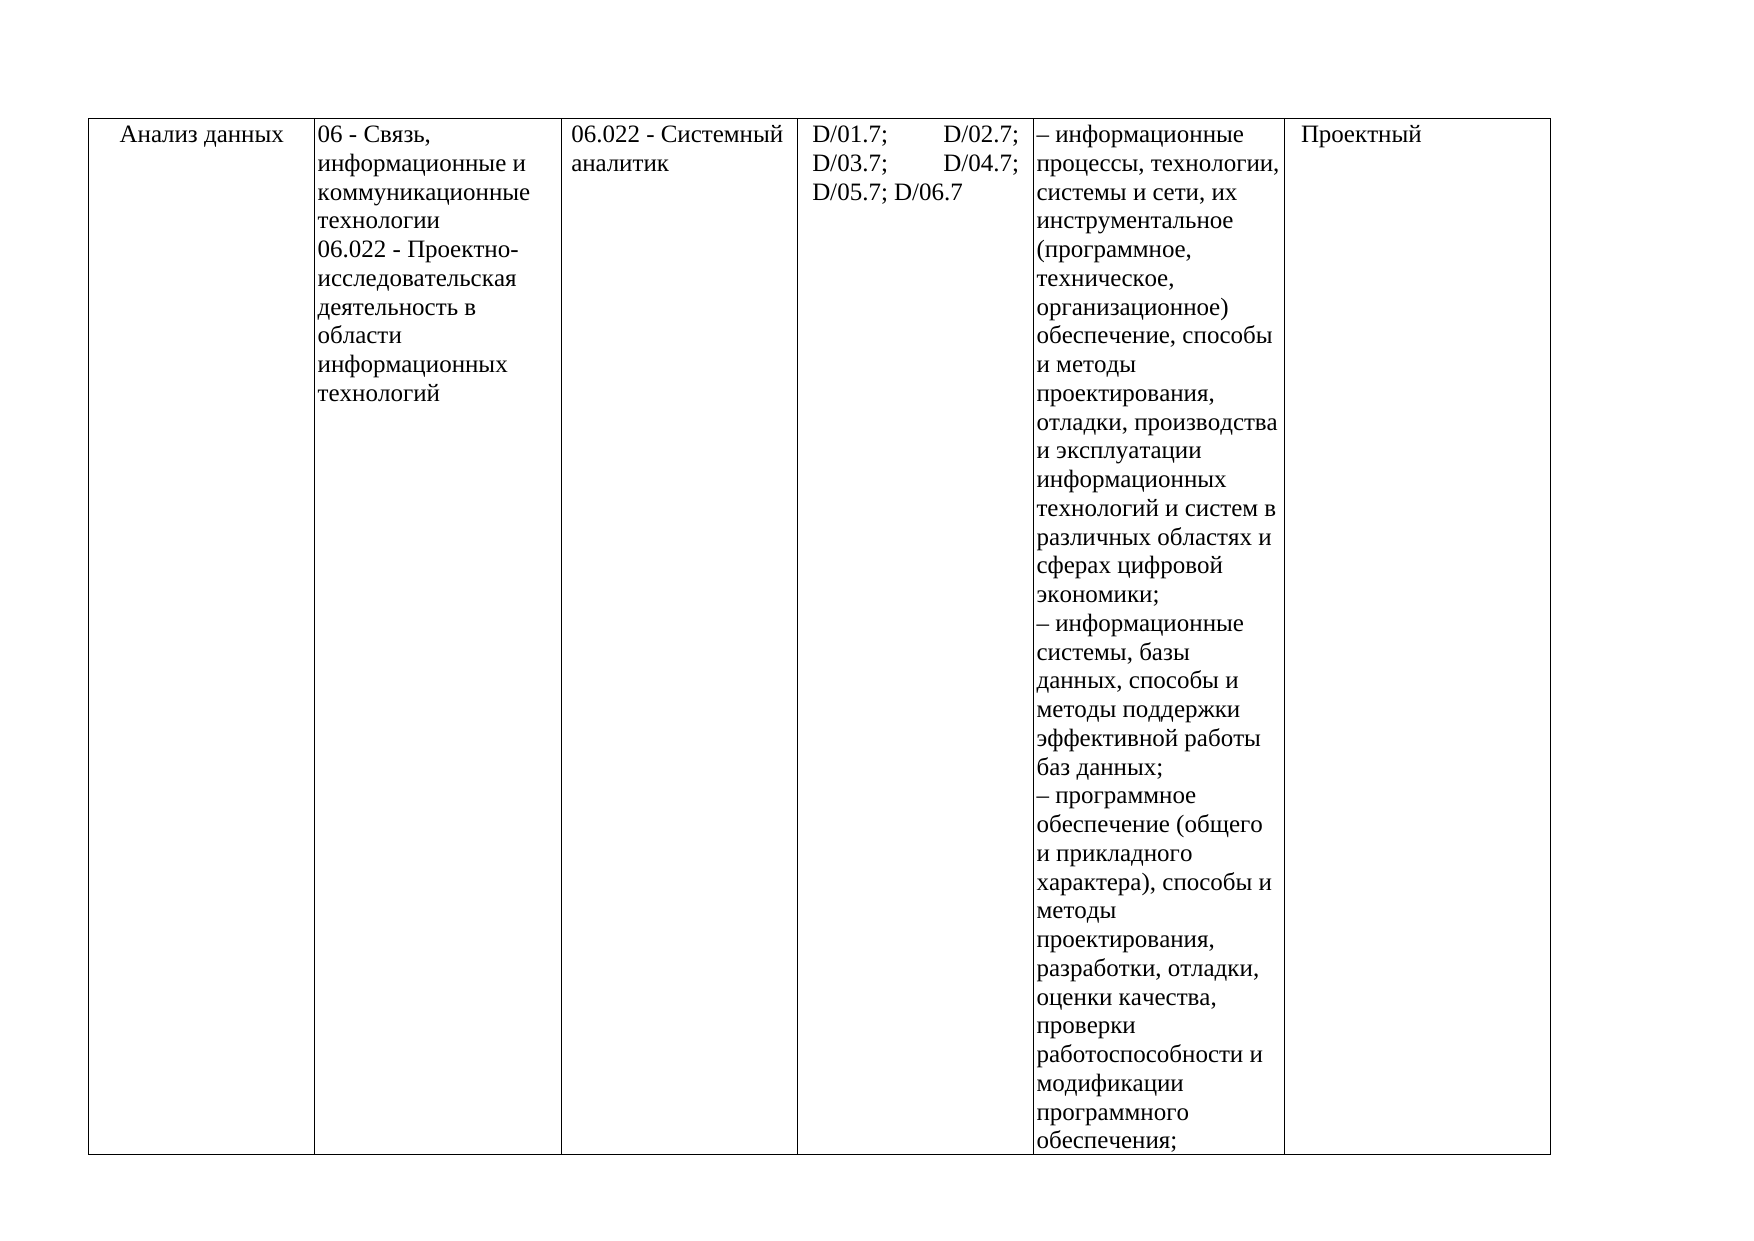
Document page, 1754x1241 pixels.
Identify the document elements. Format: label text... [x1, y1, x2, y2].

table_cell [798, 119, 1033, 1154]
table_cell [562, 119, 797, 1154]
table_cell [315, 119, 561, 1154]
table_cell Анализ данных [89, 119, 314, 1154]
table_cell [1034, 119, 1284, 1154]
table_cell Проектный [1285, 119, 1550, 1154]
